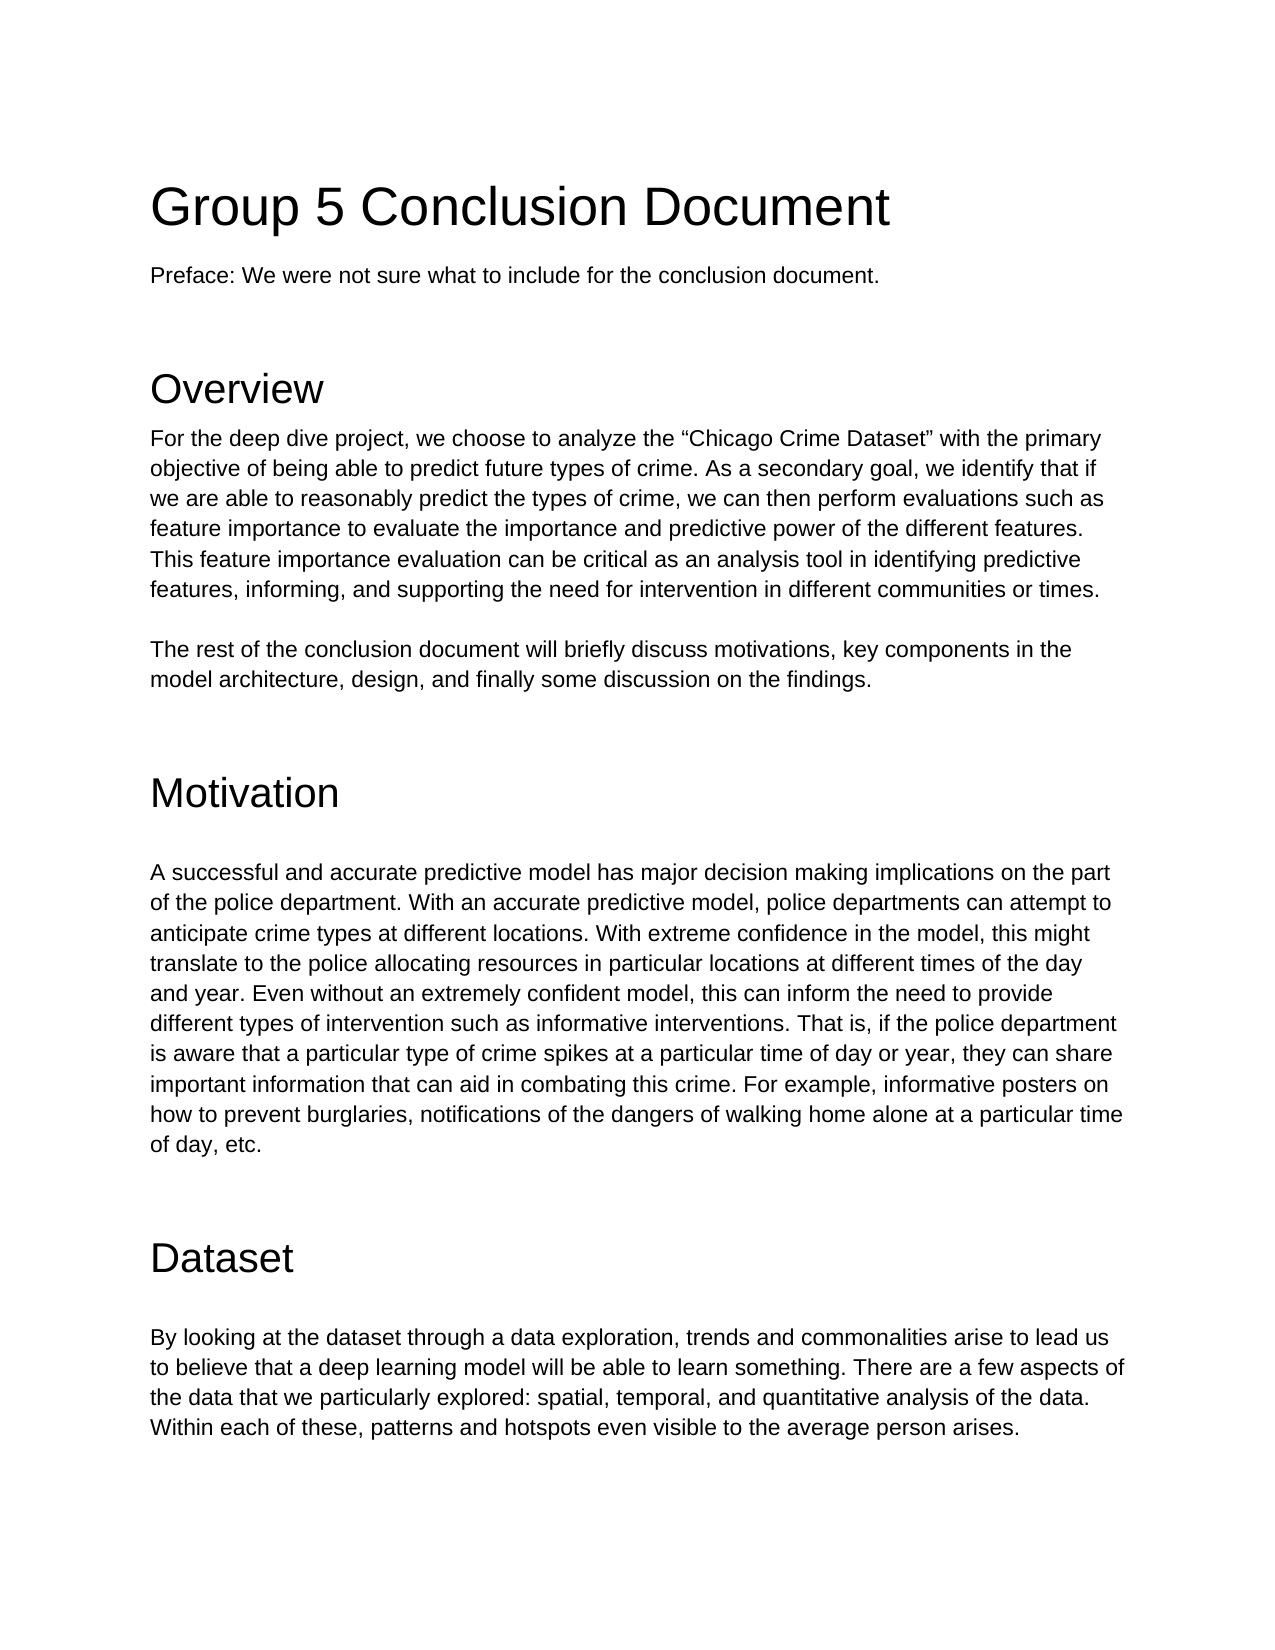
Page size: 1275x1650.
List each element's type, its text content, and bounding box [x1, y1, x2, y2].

subtitle Motivation [150, 768, 1125, 816]
text Preface: We were not sure what to include for the conclusion document. [150, 262, 1125, 289]
text The rest of the conclusion document will briefly discuss motivations, key components in the model architecture, design, and finally some discussion on the findings. [150, 636, 1125, 693]
subtitle Overview [150, 364, 1125, 412]
text By looking at the dataset through a data exploration, trends and commonalities arise to lead us to believe that a deep learning model will be able to learn something. There are a few aspects of the data that we particularly explored: spatial, temporal, and quantitative analysis of the data. Within each of these, patterns and hotspots even visible to the average person arises. [150, 1324, 1125, 1441]
text A successful and accurate predictive model has major decision making implications on the part of the police department. With an accurate predictive model, police departments can attempt to anticipate crime types at different locations. With extreme confidence in the model, this might translate to the police allocating resources in particular locations at different times of the day and year. Even without an extremely confident model, this can inform the need to provide different types of intervention such as informative interventions. That is, if the police department is aware that a particular type of crime spikes at a particular time of day or year, they can share important information that can aid in combating this crime. For example, informative posters on how to prevent burglaries, notifications of the dangers of walking home alone at a particular time of day, etc. [150, 859, 1125, 1157]
title Group 5 Conclusion Document [150, 175, 1125, 237]
subtitle Dataset [150, 1233, 1125, 1281]
text For the deep dive project, we choose to analyze the “Chicago Crime Dataset” with the primary objective of being able to predict future types of crime. As a secondary goal, we identify that if we are able to reasonably predict the types of crime, we can then perform evaluations such as feature importance to evaluate the importance and predictive power of the different features. This feature importance evaluation can be critical as an analysis tool in identifying predictive features, informing, and supporting the need for intervention in different communities or times. [150, 425, 1125, 602]
